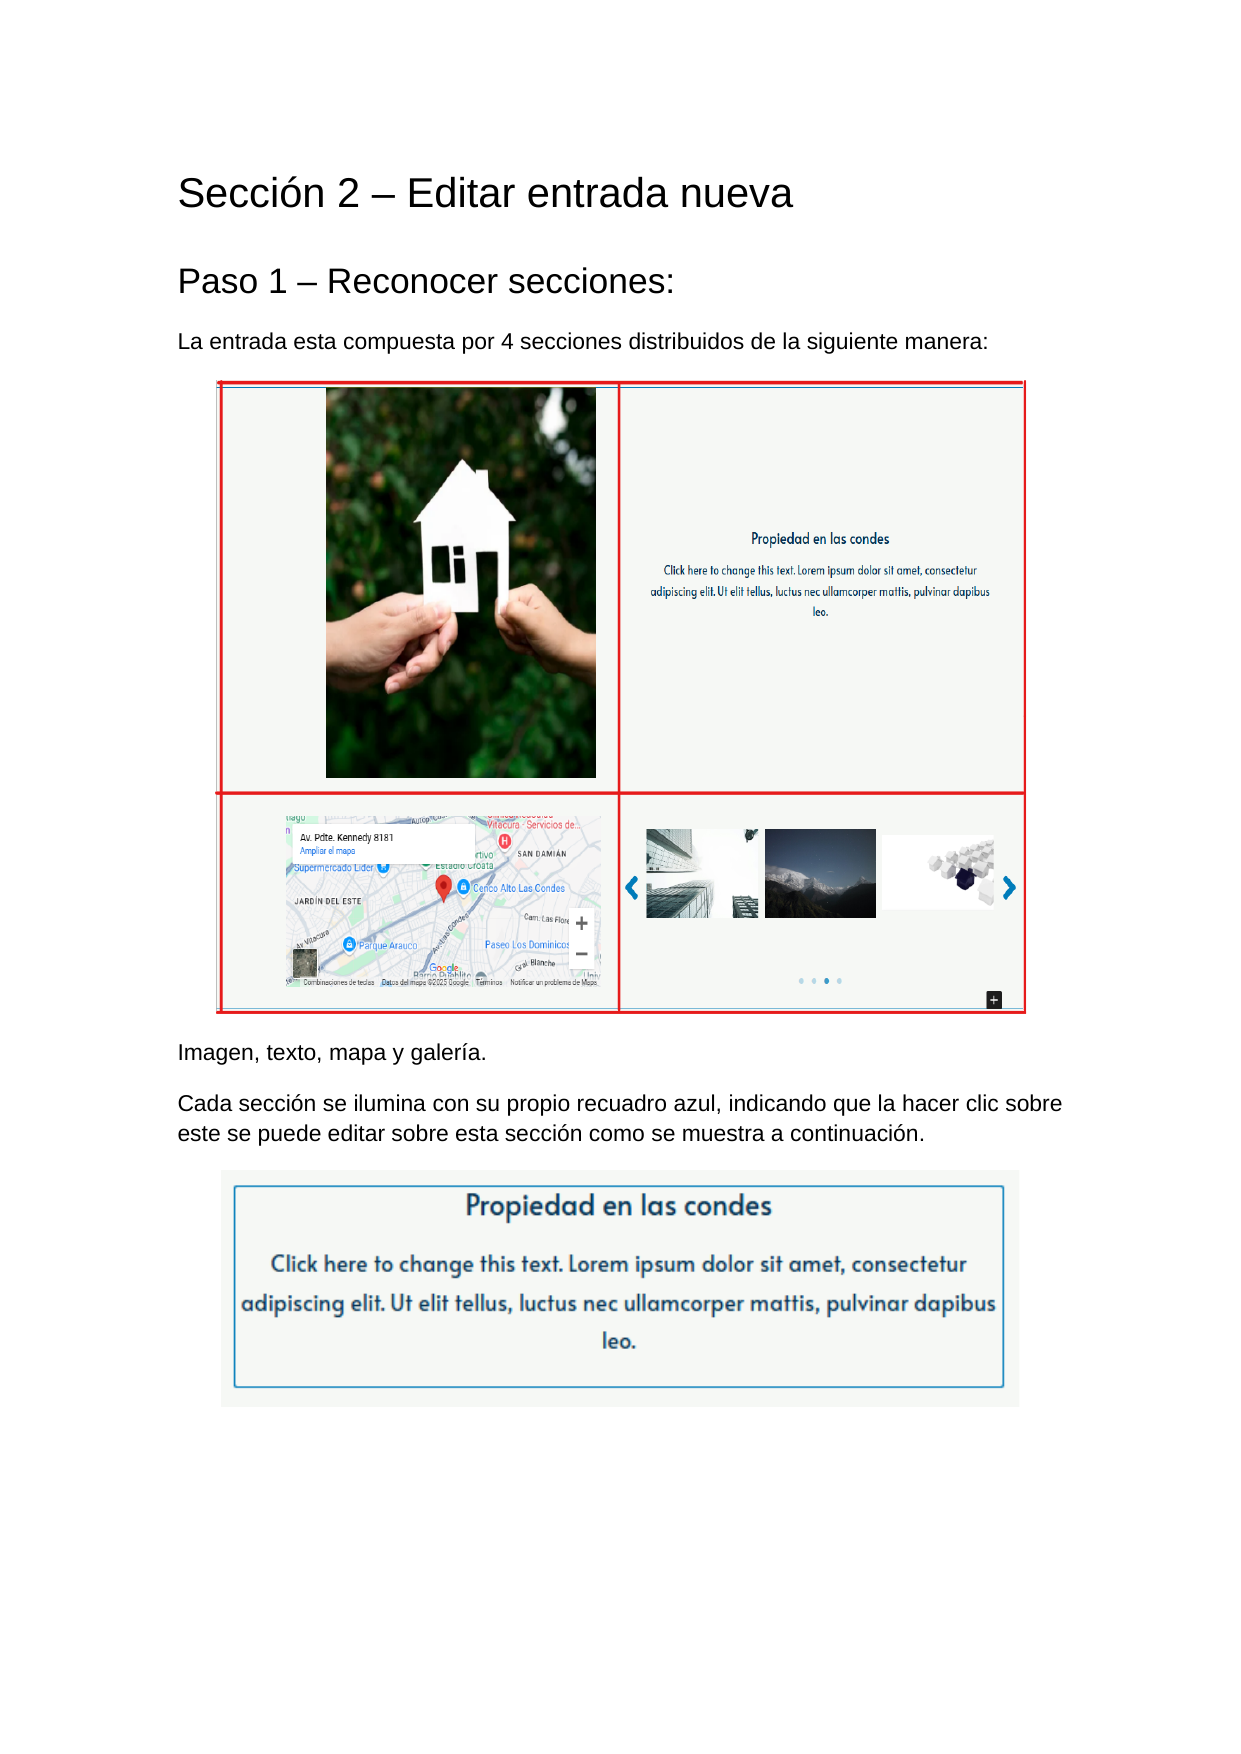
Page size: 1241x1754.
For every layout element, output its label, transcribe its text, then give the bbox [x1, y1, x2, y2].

subtitle Sección 2 – Editar entrada nueva [177, 168, 1063, 216]
picture [221, 1170, 1020, 1407]
text La entrada esta compuesta por 4 secciones distribuidos de la siguiente manera: [177, 328, 1063, 355]
text Imagen, texto, mapa y galería. [177, 1038, 1063, 1065]
subtitle Paso 1 – Reconocer secciones: [177, 261, 1063, 301]
text Cada sección se ilumina con su propio recuadro azul, indicando que la hacer clic sobre este se puede editar sobre esta sección como se muestra a continuación. [177, 1089, 1063, 1146]
picture [214, 379, 1027, 1014]
